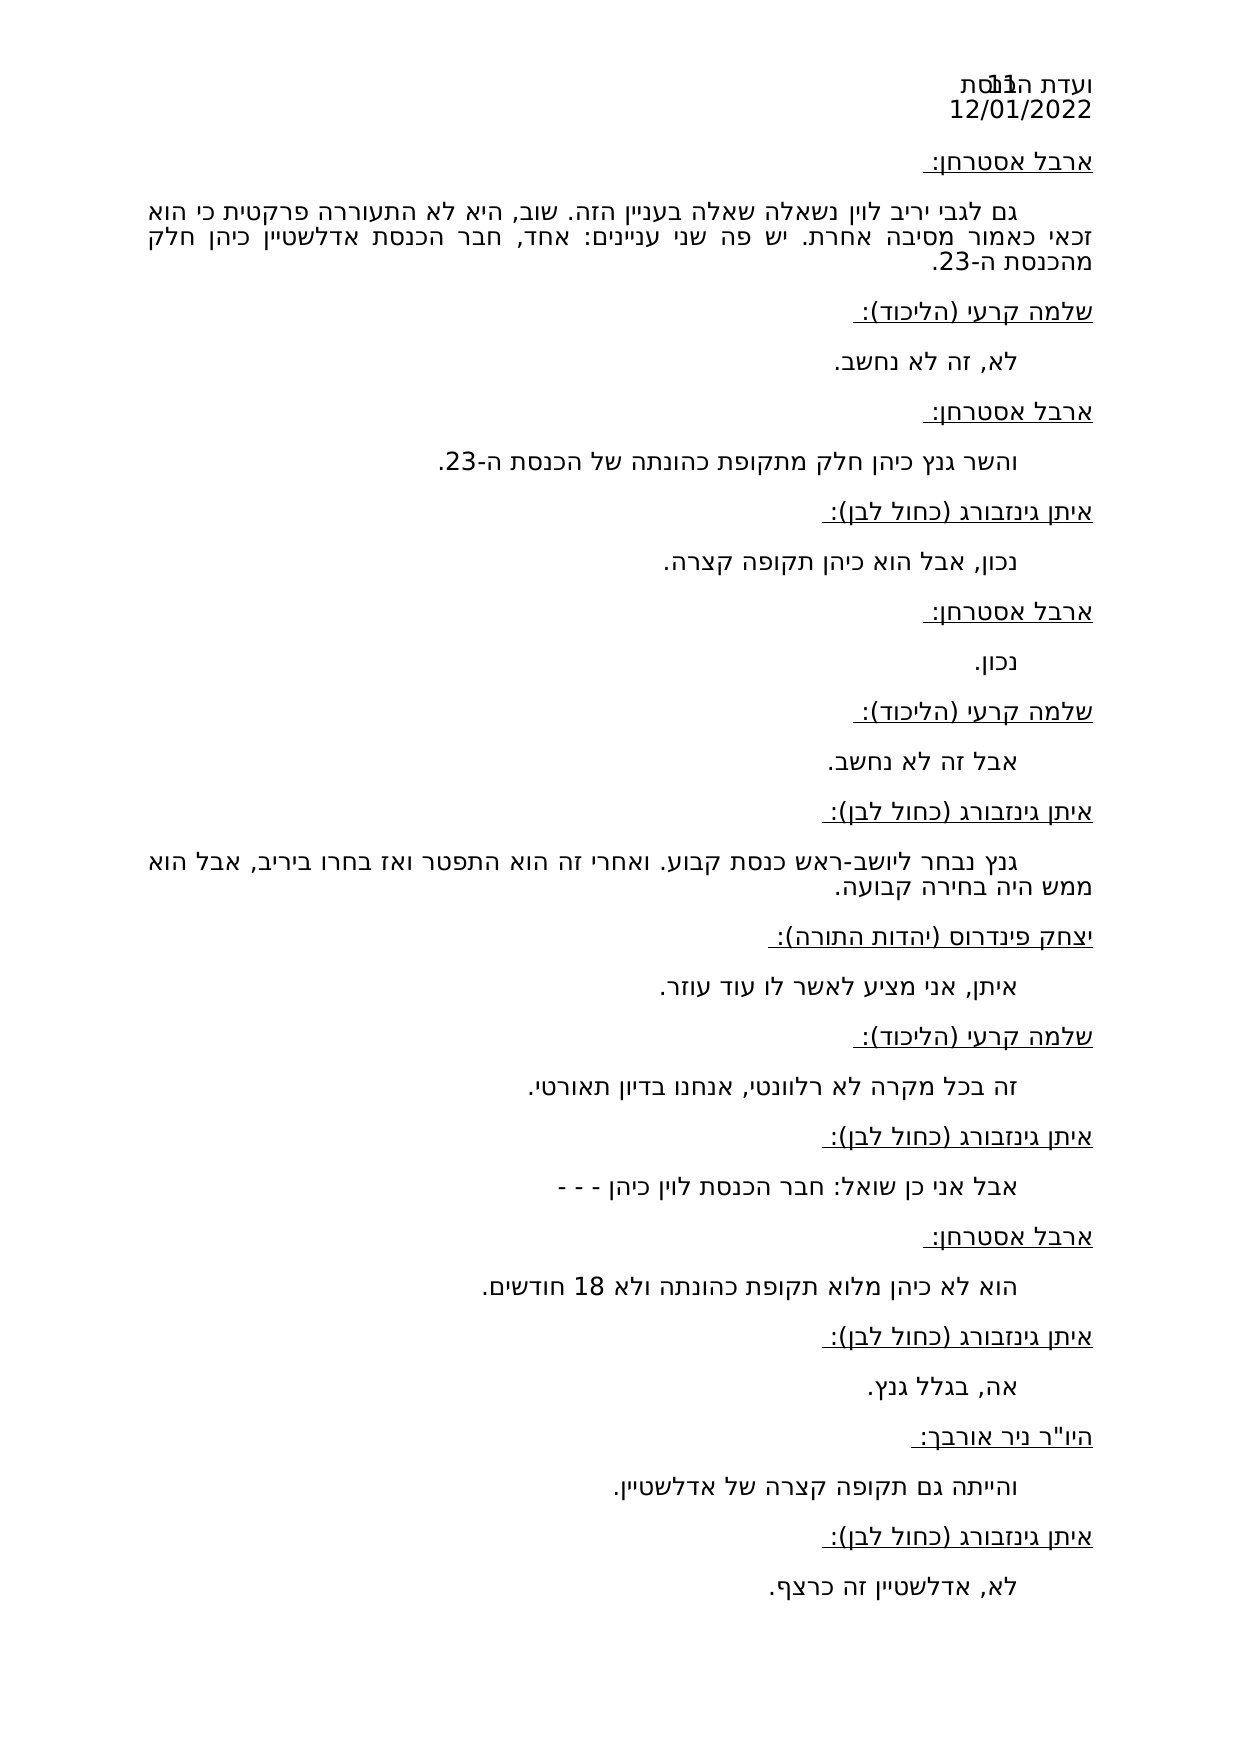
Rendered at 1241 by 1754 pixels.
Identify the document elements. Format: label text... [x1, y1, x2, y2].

text << דובר >> איתן גינזבורג (כחול לבן): << דובר >> [147, 1525, 1093, 1550]
text נכון, אבל הוא כיהן תקופה קצרה. [147, 550, 1093, 575]
text << דובר >> איתן גינזבורג (כחול לבן): << דובר >> [147, 1325, 1093, 1350]
text אבל זה לא נחשב. [147, 750, 1093, 775]
text גנץ נבחר ליושב-ראש כנסת קבוע. ואחרי זה הוא התפטר ואז בחרו ביריב, אבל הוא ממש היה בחירה קבועה. [147, 850, 1093, 900]
text והייתה גם תקופה קצרה של אדלשטיין. [147, 1475, 1093, 1500]
text << דובר >> ארבל אסטרחן: << דובר >> [147, 1225, 1093, 1250]
text << דובר >> שלמה קרעי (הליכוד): << דובר >> [147, 700, 1093, 725]
text אבל אני כן שואל: חבר הכנסת לוין כיהן - - - [147, 1175, 1093, 1200]
text זה בכל מקרה לא רלוונטי, אנחנו בדיון תאורטי. [147, 1075, 1093, 1100]
text << יור >> היו"ר ניר אורבך: << יור >> [147, 1425, 1093, 1450]
text << דובר >> איתן גינזבורג (כחול לבן): << דובר >> [147, 800, 1093, 825]
text איתן, אני מציע לאשר לו עוד עוזר. [147, 975, 1093, 1000]
text לא, זה לא נחשב. [147, 350, 1093, 375]
text << דובר >> איתן גינזבורג (כחול לבן): << דובר >> [147, 1125, 1093, 1150]
text אה, בגלל גנץ. [147, 1375, 1093, 1400]
text הוא לא כיהן מלוא תקופת כהונתה ולא 18 חודשים. [147, 1275, 1093, 1300]
text << דובר >> ארבל אסטרחן: << דובר >> [147, 600, 1093, 625]
text << דובר >> שלמה קרעי (הליכוד): << דובר >> [147, 1025, 1093, 1050]
text << דובר >> ארבל אסטרחן: << דובר >> [147, 400, 1093, 425]
text והשר גנץ כיהן חלק מתקופת כהונתה של הכנסת ה-23. [147, 450, 1093, 475]
text גם לגבי יריב לוין נשאלה שאלה בעניין הזה. שוב, היא לא התעוררה פרקטית כי הוא זכאי כאמור מסיבה אחרת. יש פה שני עניינים: אחד, חבר הכנסת אדלשטיין כיהן חלק מהכנסת ה-23. [147, 200, 1093, 275]
text לא, אדלשטיין זה כרצף. [147, 1575, 1093, 1600]
text << דובר >> שלמה קרעי (הליכוד): << דובר >> [147, 300, 1093, 325]
text << דובר >> יצחק פינדרוס (יהדות התורה): << דובר >> [147, 925, 1093, 950]
text נכון. [147, 650, 1093, 675]
text << דובר >> ארבל אסטרחן: << דובר >> [147, 150, 1093, 175]
text << דובר >> איתן גינזבורג (כחול לבן): << דובר >> [147, 500, 1093, 525]
